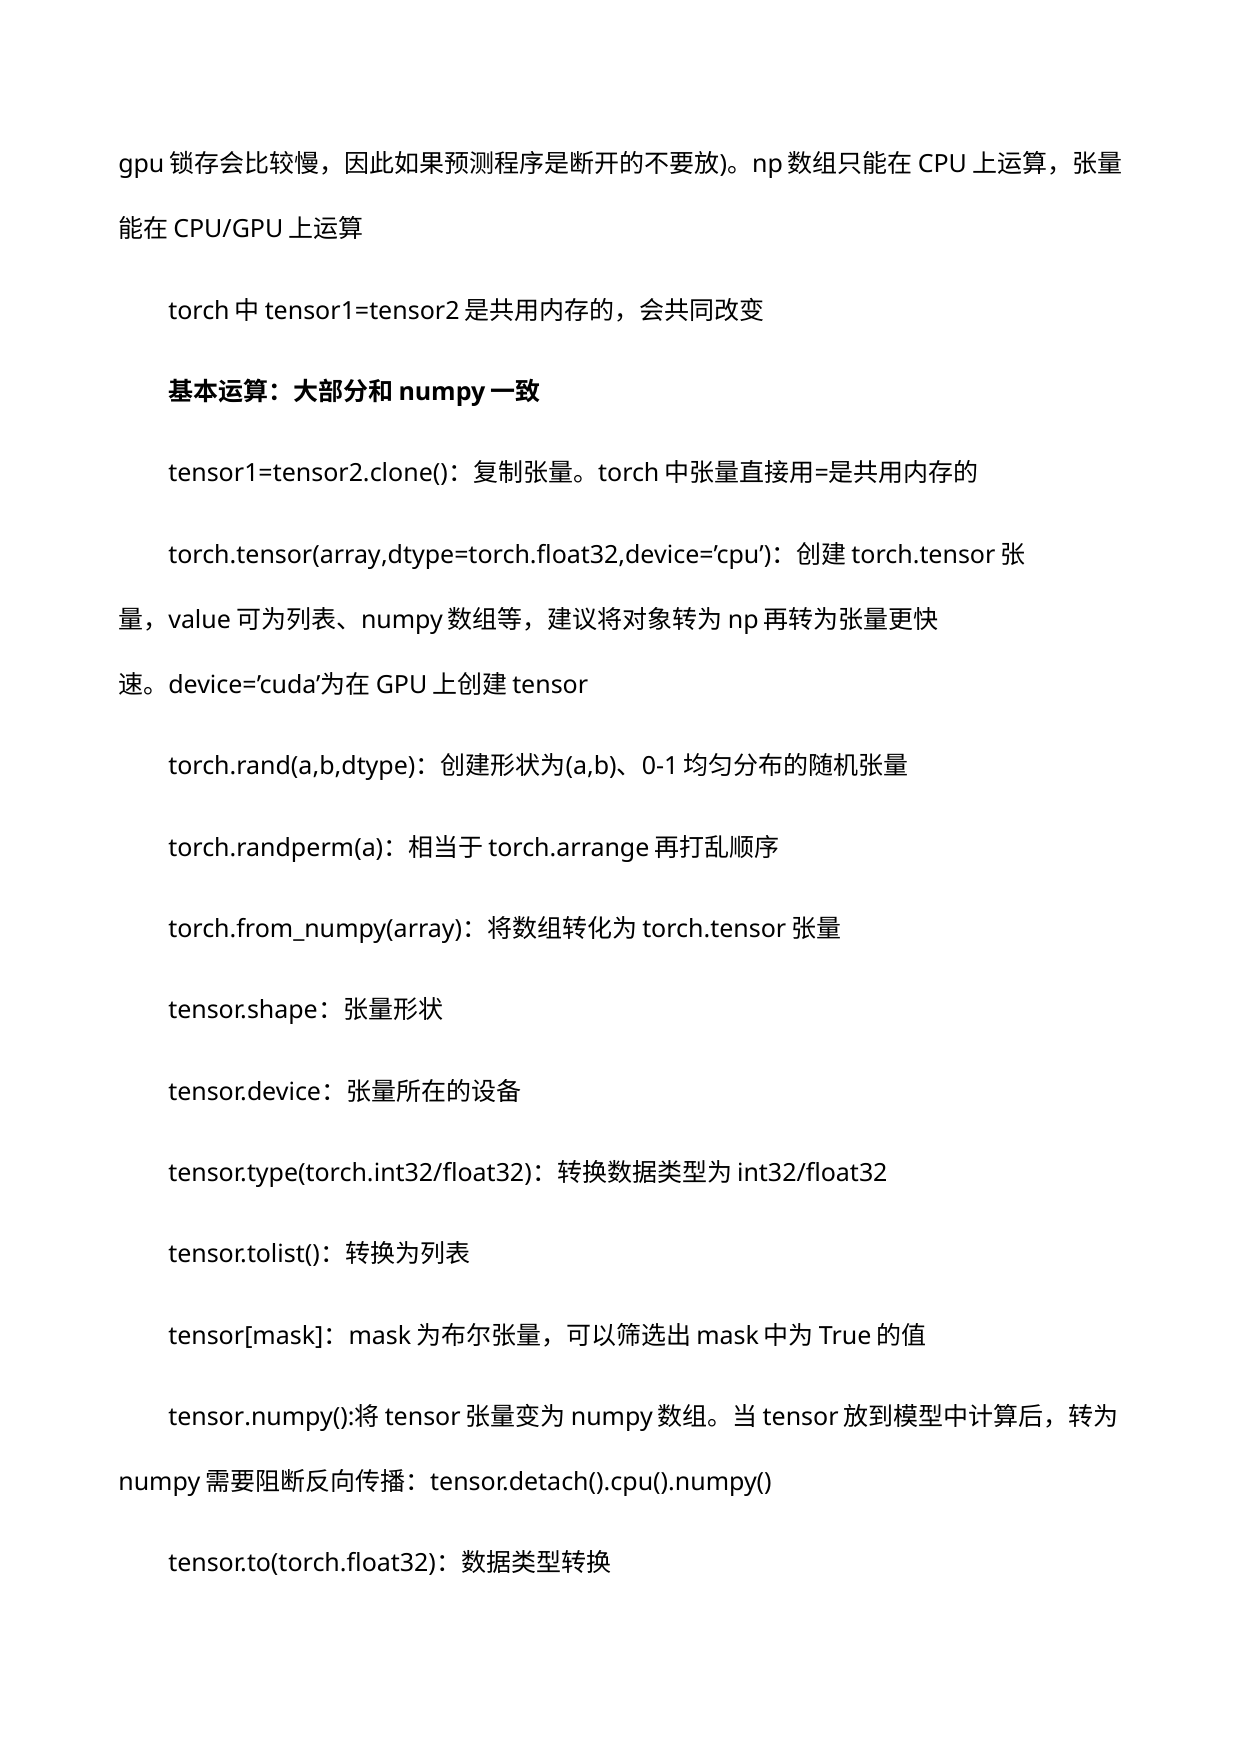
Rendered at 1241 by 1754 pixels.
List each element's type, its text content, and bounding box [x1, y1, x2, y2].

text torch.rand(a,b,dtype)：创建形状为(a,b)、0-1均匀分布的随机张量 [118, 731, 1122, 796]
text tensor.tolist()：转换为列表 [118, 1219, 1122, 1284]
text tensor.device：张量所在的设备 [118, 1057, 1122, 1122]
text tensor1=tensor2.clone()：复制张量。torch中张量直接用=是共用内存的 [118, 438, 1122, 503]
text tensor.type(torch.int32/float32)：转换数据类型为int32/float32 [118, 1138, 1122, 1203]
text torch.tensor(array,dtype=torch.float32,device=’cpu’)：创建torch.tensor张量，value可为列表、numpy数组等，建议将对象转为np再转为张量更快速。device=’cuda’为在GPU上创建tensor [118, 520, 1122, 715]
text tensor[mask]：mask为布尔张量，可以筛选出mask中为True的值 [118, 1301, 1122, 1366]
list torch中tensor1=tensor2是共用内存的，会共同改变 [118, 276, 1122, 341]
text tensor.shape：张量形状 [118, 975, 1122, 1040]
list 基本运算：大部分和numpy一致 [118, 357, 1122, 422]
text tensor.to(torch.float32)：数据类型转换 [118, 1528, 1122, 1593]
text tensor.numpy():将tensor张量变为numpy数组。当tensor放到模型中计算后，转为numpy需要阻断反向传播：tensor.detach().cpu().numpy() [118, 1382, 1122, 1512]
text torch.randperm(a)：相当于torch.arrange再打乱顺序 [118, 813, 1122, 878]
text torch.from_numpy(array)：将数组转化为torch.tensor张量 [118, 894, 1122, 959]
